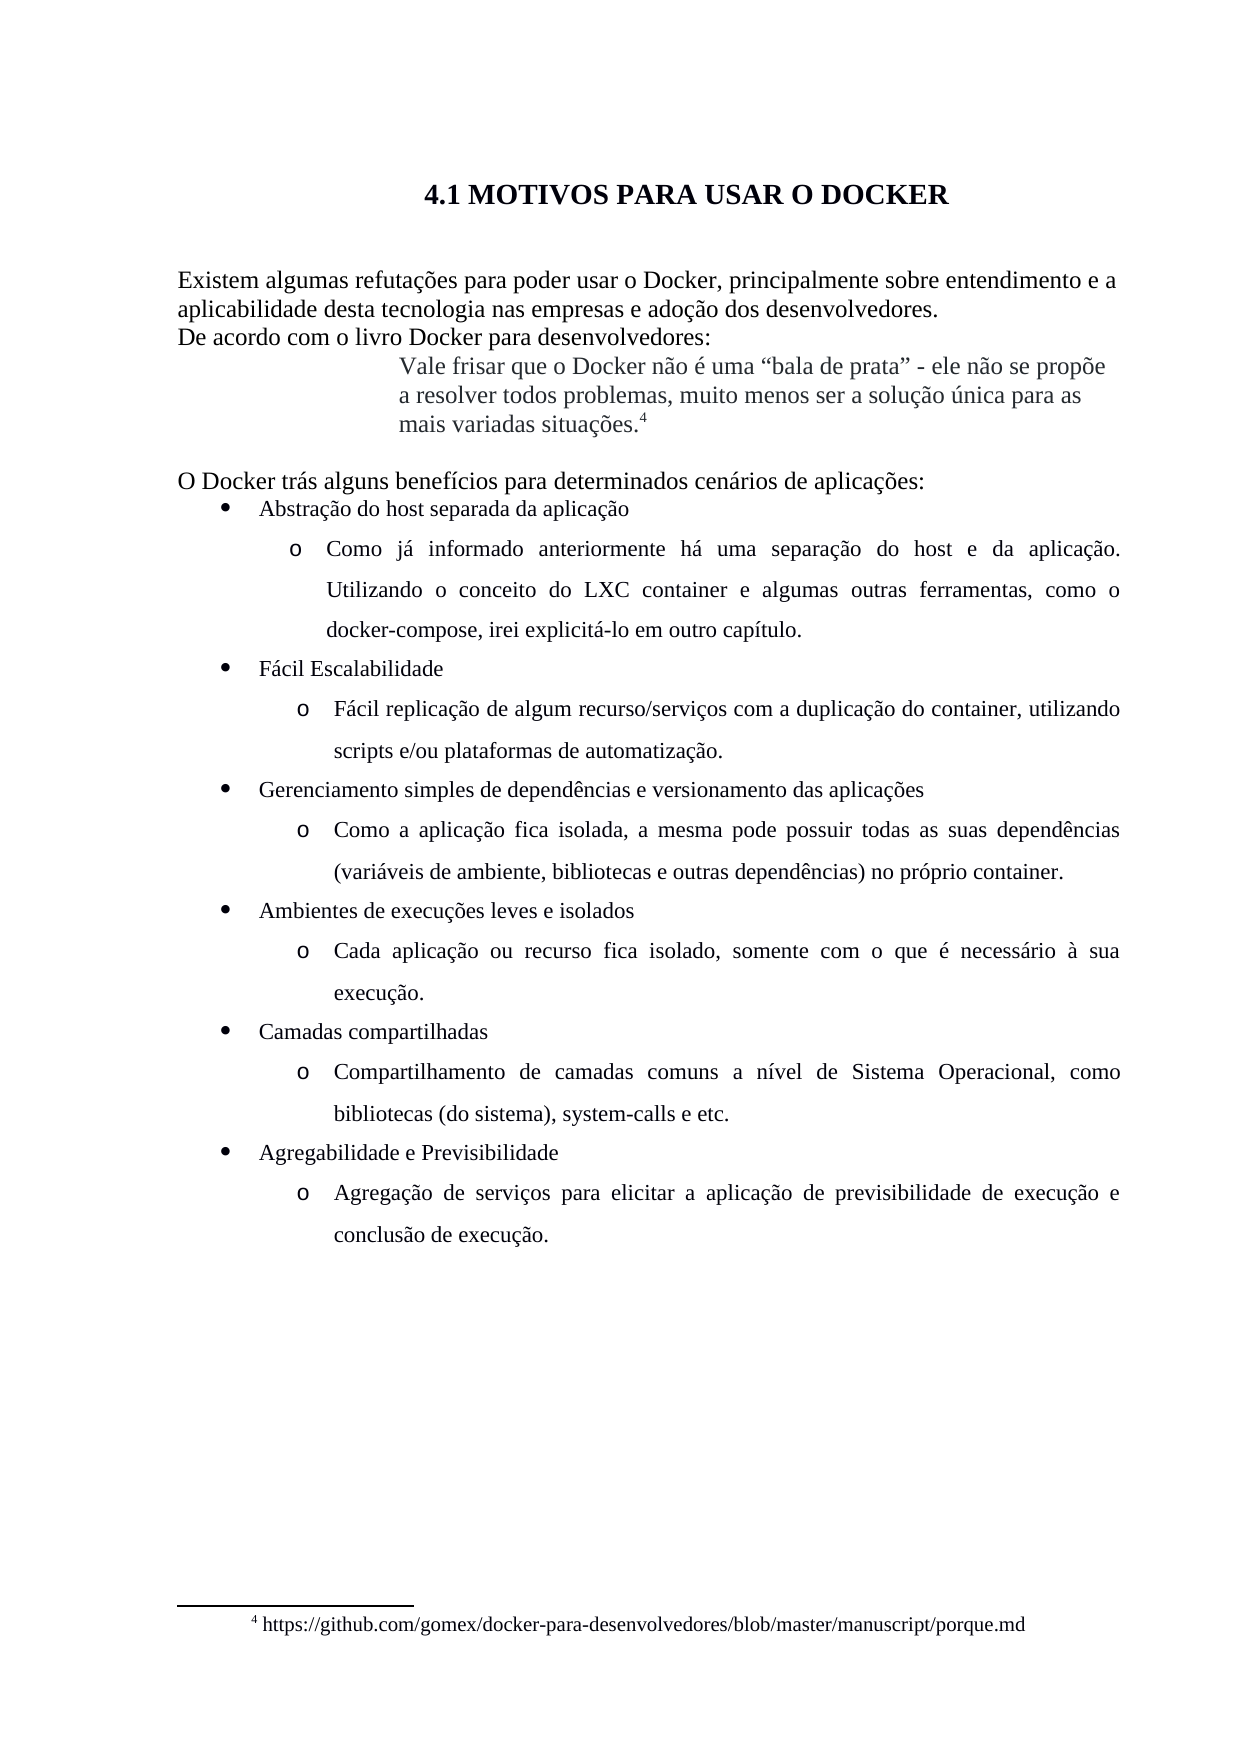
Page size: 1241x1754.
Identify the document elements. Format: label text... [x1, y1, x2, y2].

list Cada aplicação ou recurso fica isolado, somente com o que é necessário à sua execução. [296, 937, 1122, 1005]
text Existem algumas refutações para poder usar o Docker, principalmente sobre entendimento e a aplicabilidade desta tecnologia nas empresas e adoção dos desenvolvedores. [177, 265, 1122, 322]
list Ambientes de execuções leves e isolados [221, 897, 1122, 924]
text 4.1 motivos para usar o Docker [177, 177, 1122, 211]
list Compartilhamento de camadas comuns a nível de Sistema Operacional, como bibliotecas (do sistema), system-calls e etc. [296, 1058, 1122, 1126]
list Abstração do host separada da aplicação [221, 495, 1122, 522]
text De acordo com o livro Docker para desenvolvedores: [177, 322, 1122, 351]
text Vale frisar que o Docker não é uma “bala de prata” - ele não se propõe a resolver todos problemas, muito menos ser a solução única para as mais variadas situações. [639, 351, 1122, 437]
list Gerenciamento simples de dependências e versionamento das aplicações [221, 776, 1122, 803]
list Camadas compartilhadas [221, 1018, 1122, 1045]
list Fácil replicação de algum recurso/serviços com a duplicação do container, utilizando scripts e/ou plataformas de automatização. [296, 696, 1122, 763]
list Fácil Escalabilidade [221, 655, 1122, 682]
list Como a aplicação fica isolada, a mesma pode possuir todas as suas dependências (variáveis de ambiente, bibliotecas e outras dependências) no próprio container. [296, 816, 1122, 884]
list Agregabilidade e Previsibilidade [221, 1139, 1122, 1166]
list Agregação de serviços para elicitar a aplicação de previsibilidade de execução e conclusão de execução. [296, 1179, 1122, 1247]
list Como já informado anteriormente há uma separação do host e da aplicação. Utilizando o conceito do LXC container e algumas outras ferramentas, como o docker-compose, irei explicitá-lo em outro capítulo. [288, 535, 1122, 642]
text O Docker trás alguns benefícios para determinados cenários de aplicações: [177, 466, 1122, 495]
